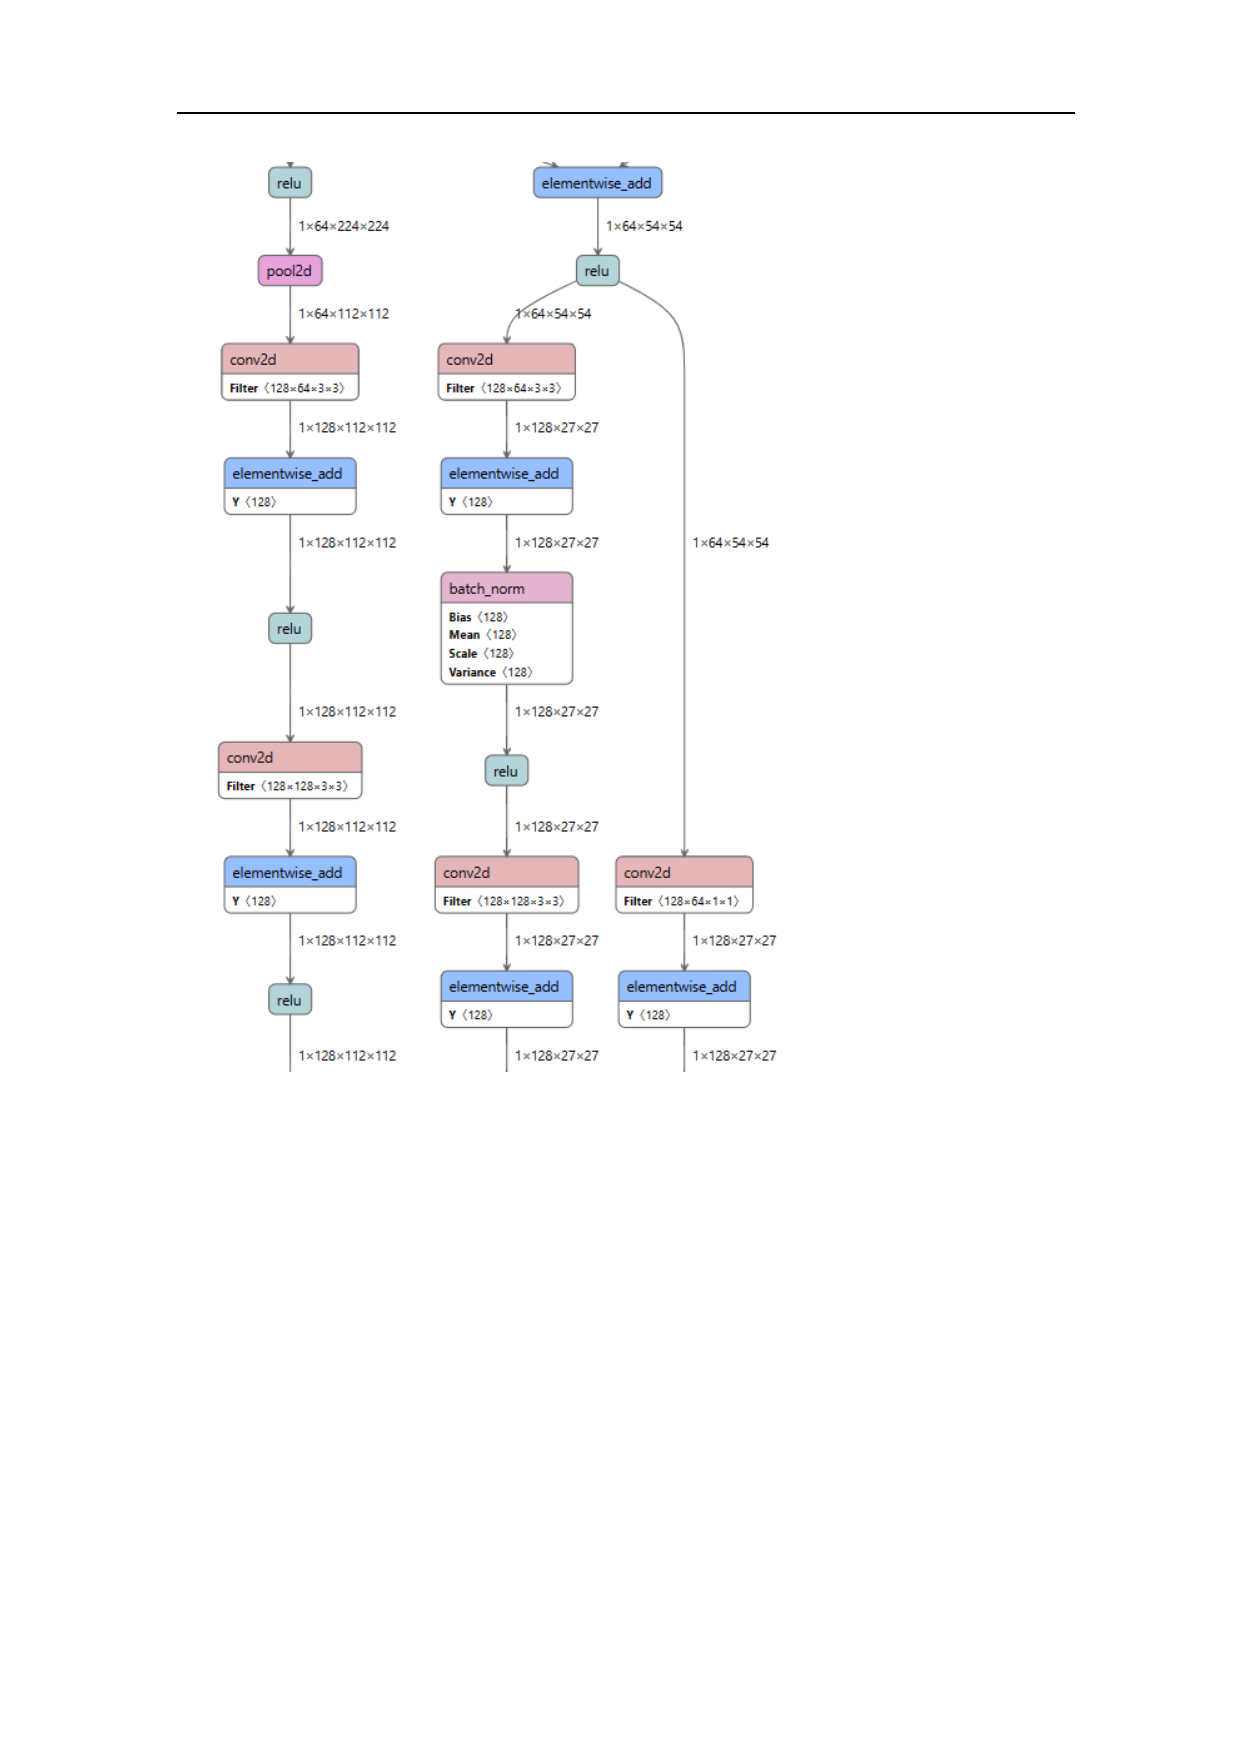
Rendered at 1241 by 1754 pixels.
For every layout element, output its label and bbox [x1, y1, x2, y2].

picture [177, 162, 805, 1072]
